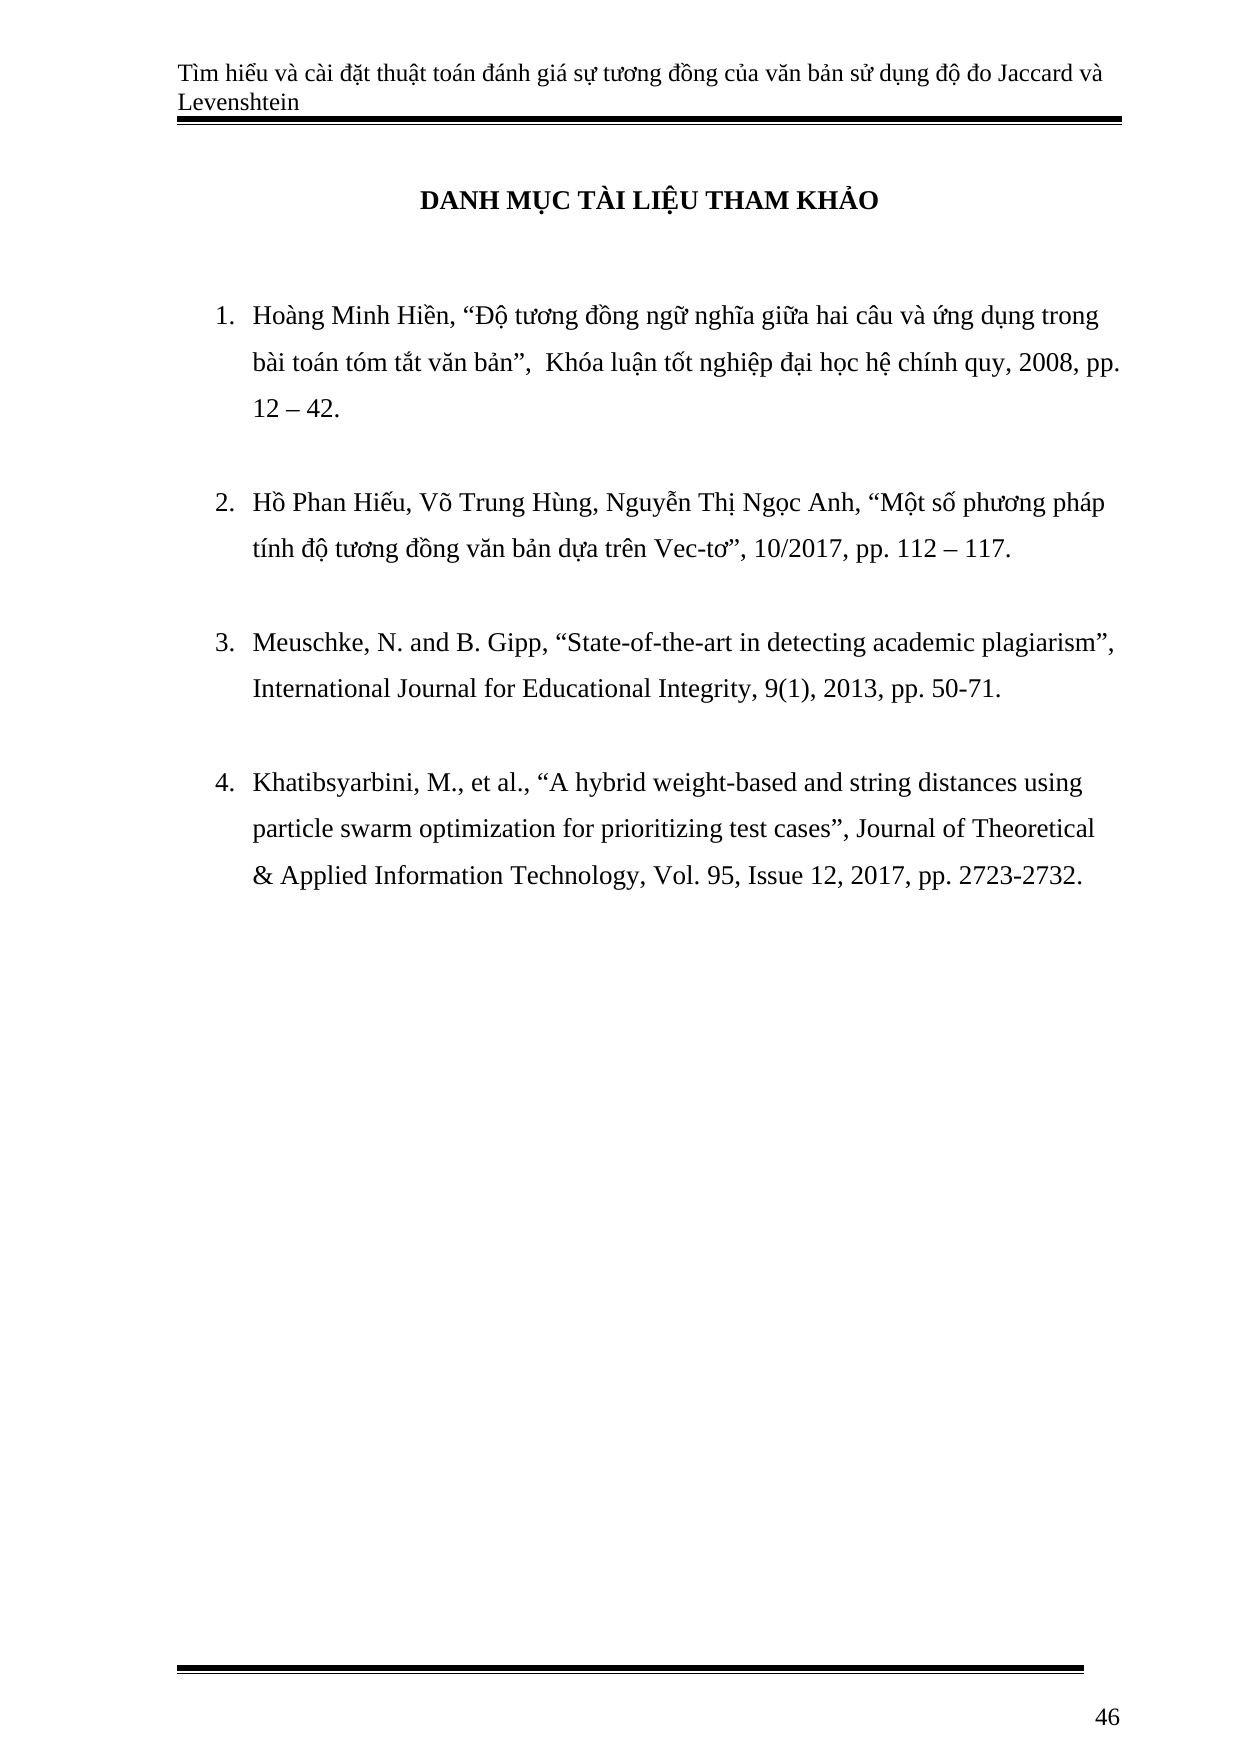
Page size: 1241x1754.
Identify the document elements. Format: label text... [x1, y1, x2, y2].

list Hồ Phan Hiếu, Võ Trung Hùng, Nguyễn Thị Ngọc Anh, “Một số phương pháp tính độ tương đồng văn bản dựa trên Vec-tơ”, 10/2017, pp. 112 – 117. [215, 486, 1122, 563]
list Meuschke, N. and B. Gipp, “State-of-the-art in detecting academic plagiarism”, International Journal for Educational Integrity, 9(1), 2013, pp. 50-71. [215, 626, 1122, 703]
subtitle DANH MỤC TÀI LIỆU THAM KHẢO [177, 184, 1122, 215]
list Hoàng Minh Hiền, “Độ tương đồng ngữ nghĩa giữa hai câu và ứng dụng trong bài toán tóm tắt văn bản”, Khóa luận tốt nghiệp đại học hệ chính quy, 2008, pp. 12 – 42. [215, 299, 1122, 423]
list Khatibsyarbini, M., et al., “A hybrid weight-based and string distances using particle swarm optimization for prioritizing test cases”, Journal of Theoretical & Applied Information Technology, Vol. 95, Issue 12, 2017, pp. 2723-2732. [215, 766, 1122, 890]
